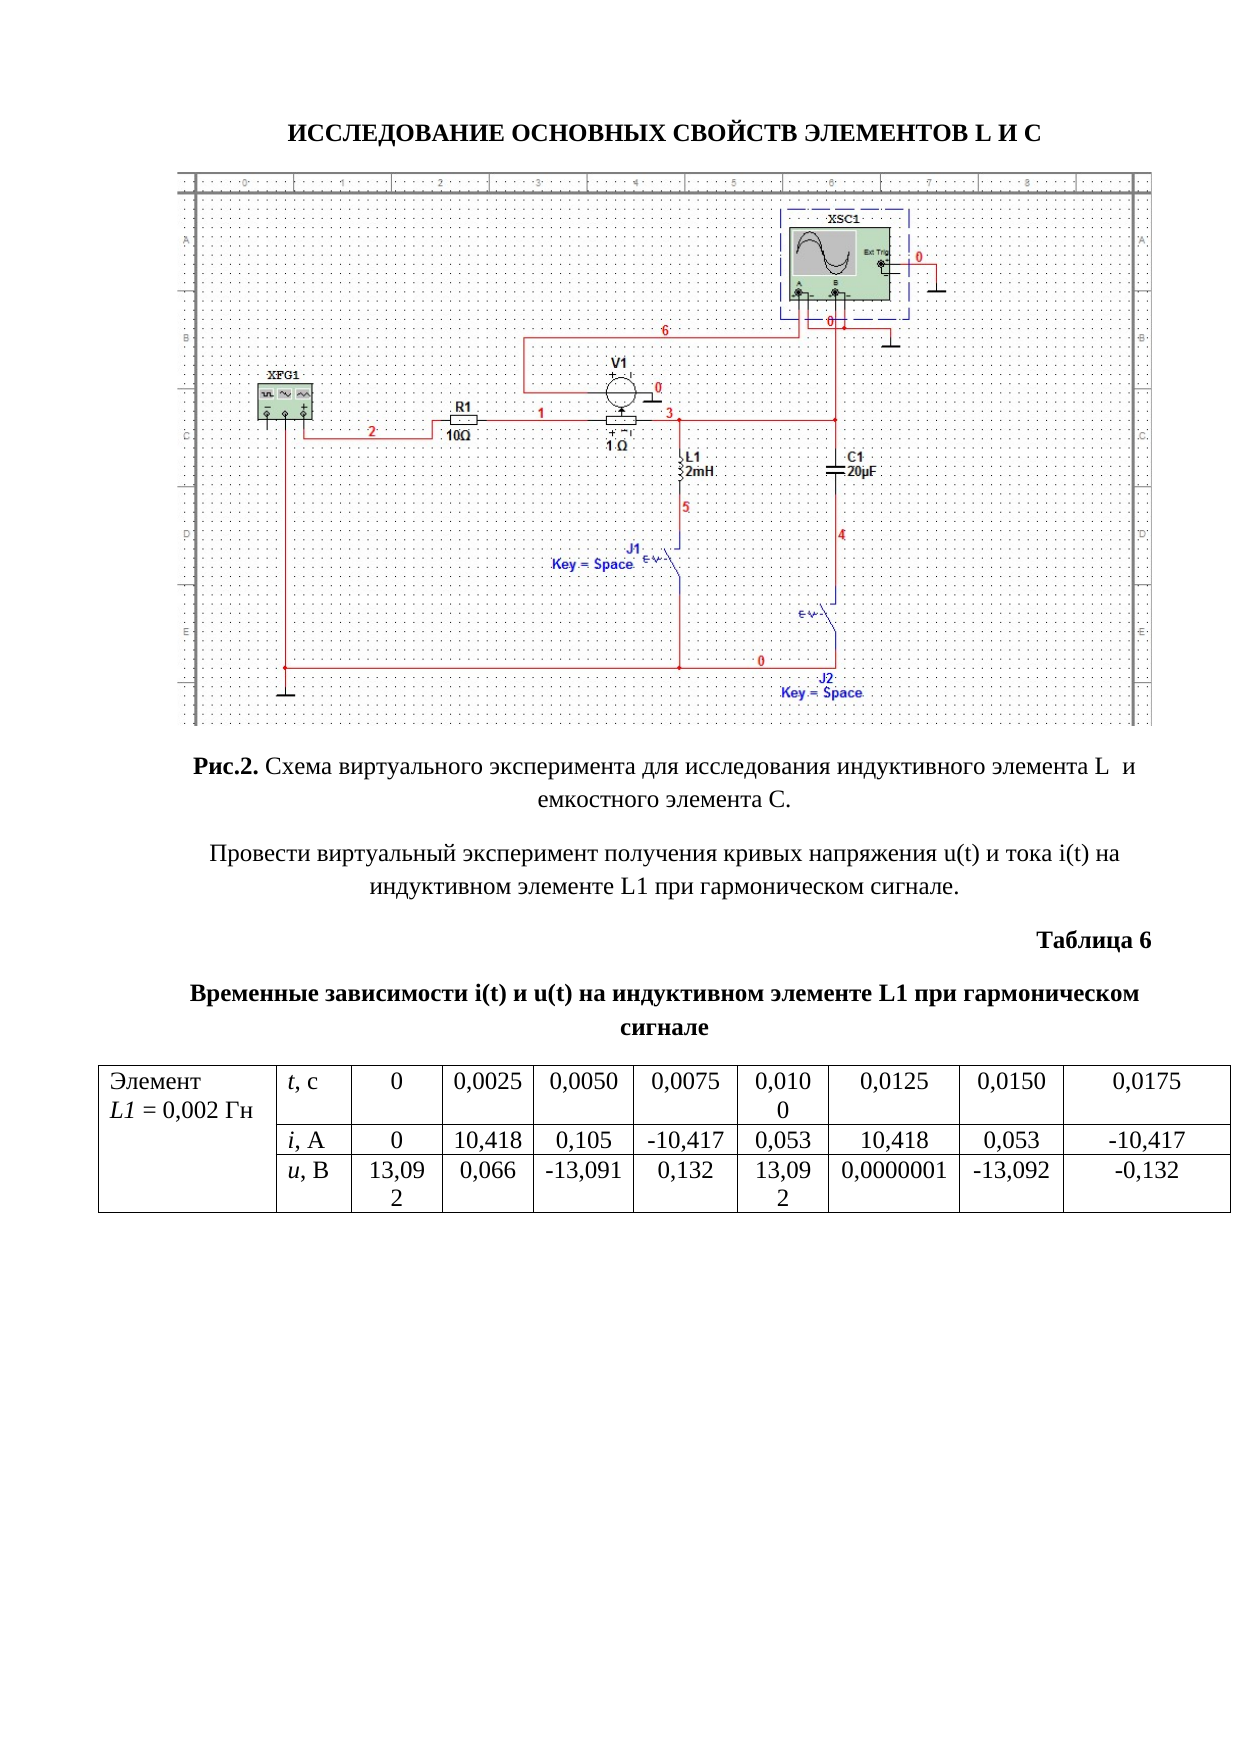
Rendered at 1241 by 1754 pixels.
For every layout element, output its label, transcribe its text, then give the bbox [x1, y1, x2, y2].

table_cell 0,105 [534, 1125, 633, 1154]
table_header 0,0025 [443, 1066, 533, 1124]
table_cell 13,092 [352, 1155, 442, 1212]
table_header 0,0100 [738, 1066, 828, 1124]
table_cell 13,092 [738, 1155, 828, 1212]
table_cell 0,132 [634, 1155, 737, 1212]
text ИССЛЕДОВАНИЕ ОСНОВНЫХ СВОЙСТВ ЭЛЕМЕНТОВ L И C [177, 118, 1152, 147]
table_cell -10,417 [1064, 1125, 1230, 1154]
table_cell 10,418 [443, 1125, 533, 1154]
table_cell -13,092 [960, 1155, 1063, 1212]
table_header t, с [277, 1066, 351, 1124]
table_cell 0,066 [443, 1155, 533, 1212]
table_cell 10,418 [829, 1125, 959, 1154]
text Провести виртуальный эксперимент получения кривых напряжения u(t) и тока i(t) на индуктивном элементе L1 при гармоническом сигнале. [177, 838, 1152, 899]
table_cell 0,053 [738, 1125, 828, 1154]
table_cell 0,0000001 [829, 1155, 959, 1212]
table_header 0,0125 [829, 1066, 959, 1124]
table_cell -13,091 [534, 1155, 633, 1212]
table_cell u, В [277, 1155, 351, 1212]
picture [177, 172, 1152, 726]
table_cell 0 [352, 1125, 442, 1154]
table_header 0 [352, 1066, 442, 1124]
table_header Элемент L1 = 0,002 Гн [99, 1066, 276, 1212]
text Рис.2. Схема виртуального эксперимента для исследования индуктивного элемента L и емкостного элемента C. [177, 751, 1152, 813]
text Временные зависимости i(t) и u(t) на индуктивном элементе L1 при гармоническом сигнале [177, 978, 1152, 1040]
table_cell 0,053 [960, 1125, 1063, 1154]
table_header 0,0150 [960, 1066, 1063, 1124]
table_header 0,0075 [634, 1066, 737, 1124]
text Таблица 6 [177, 925, 1152, 953]
table_cell -10,417 [634, 1125, 737, 1154]
table_header 0,0175 [1064, 1066, 1230, 1124]
table_header 0,0050 [534, 1066, 633, 1124]
table_cell i, А [277, 1125, 351, 1154]
table_cell -0,132 [1064, 1155, 1230, 1212]
